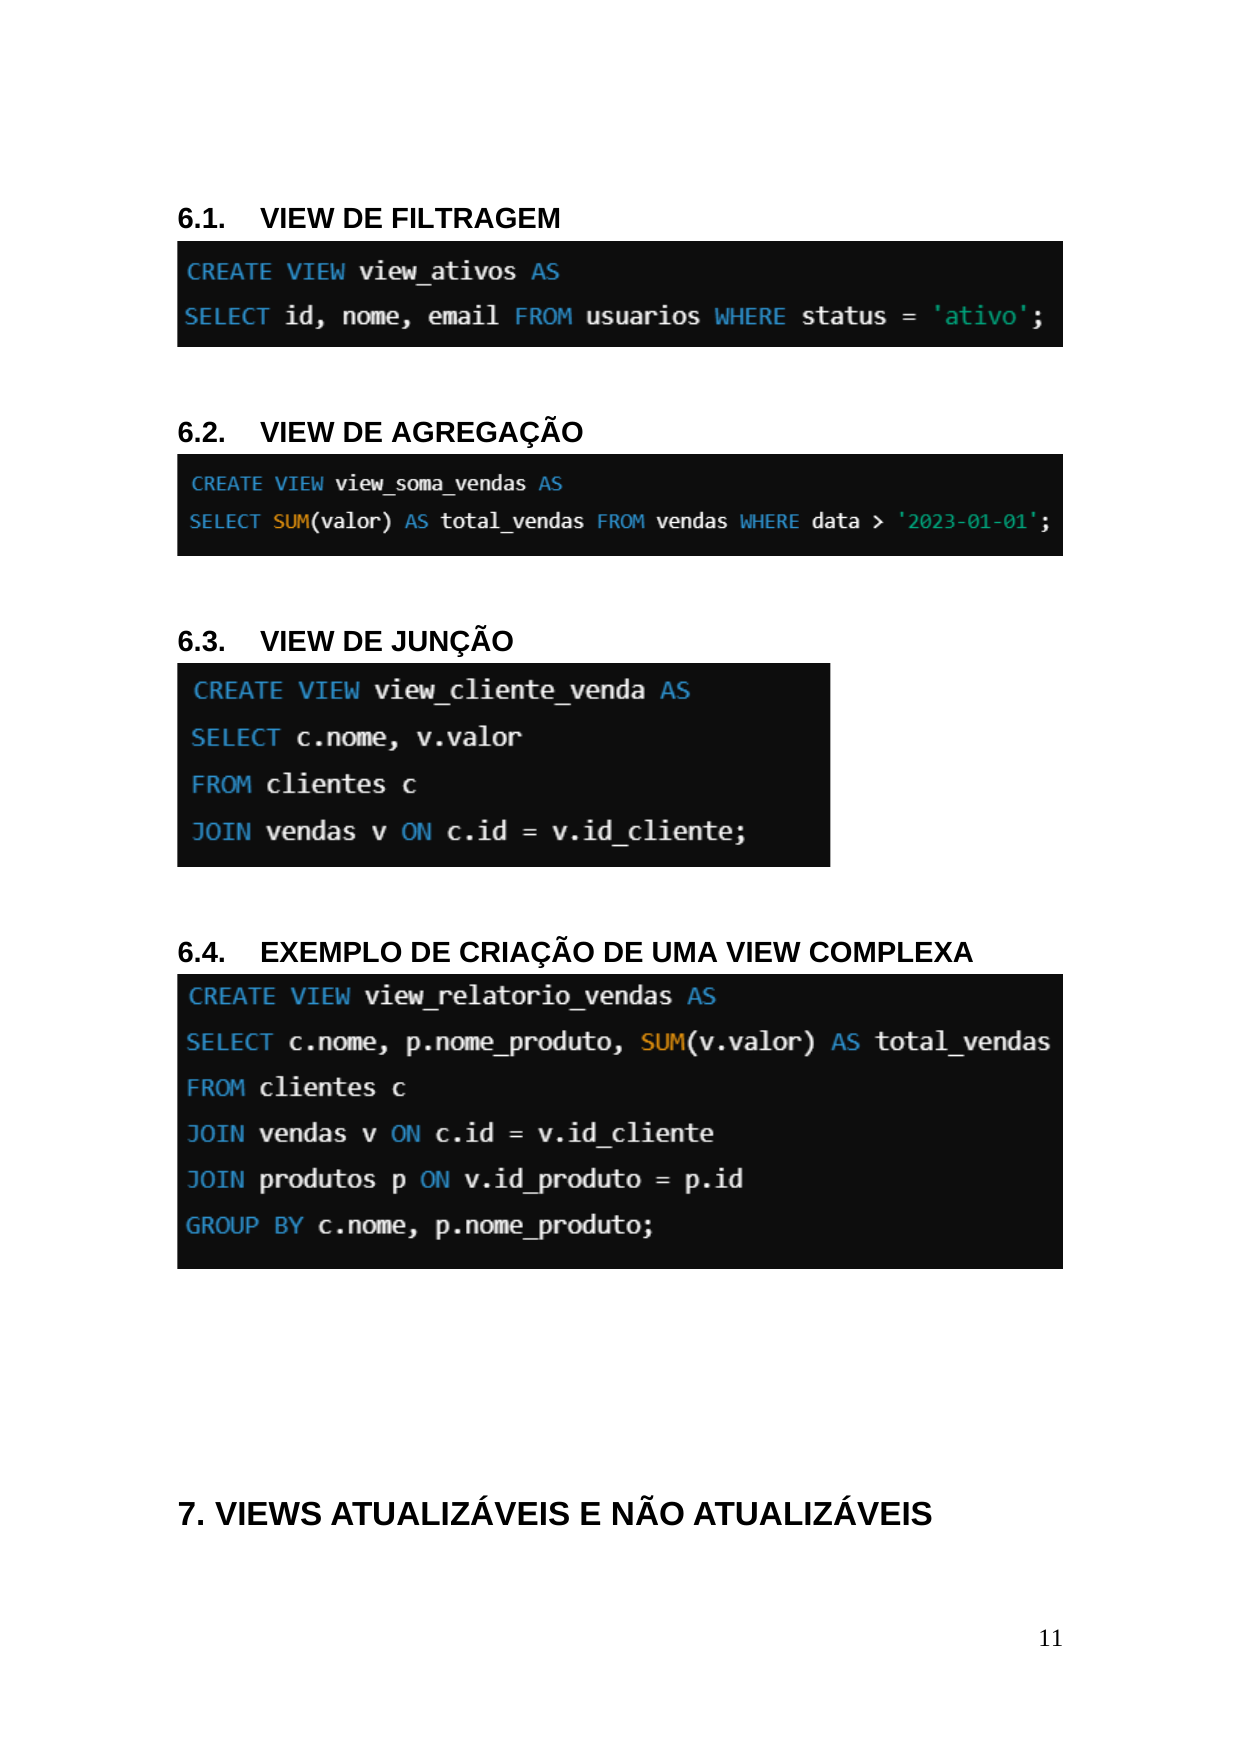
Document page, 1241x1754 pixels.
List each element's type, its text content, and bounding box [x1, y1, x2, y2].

subtitle VIEW DE FILTRAGEM [177, 201, 1063, 235]
picture [177, 663, 831, 867]
picture [177, 974, 1063, 1269]
subtitle EXEMPLO DE CRIAÇÃO DE UMA VIEW COMPLEXA [177, 934, 1063, 968]
picture [177, 241, 1063, 347]
subtitle VIEW DE JUNÇÃO [177, 623, 1063, 657]
picture [177, 454, 1063, 556]
subtitle VIEWS ATUALIZÁVEIS E NÃO ATUALIZÁVEIS [177, 1494, 1063, 1533]
subtitle VIEW DE AGREGAÇÃO [177, 415, 1063, 448]
